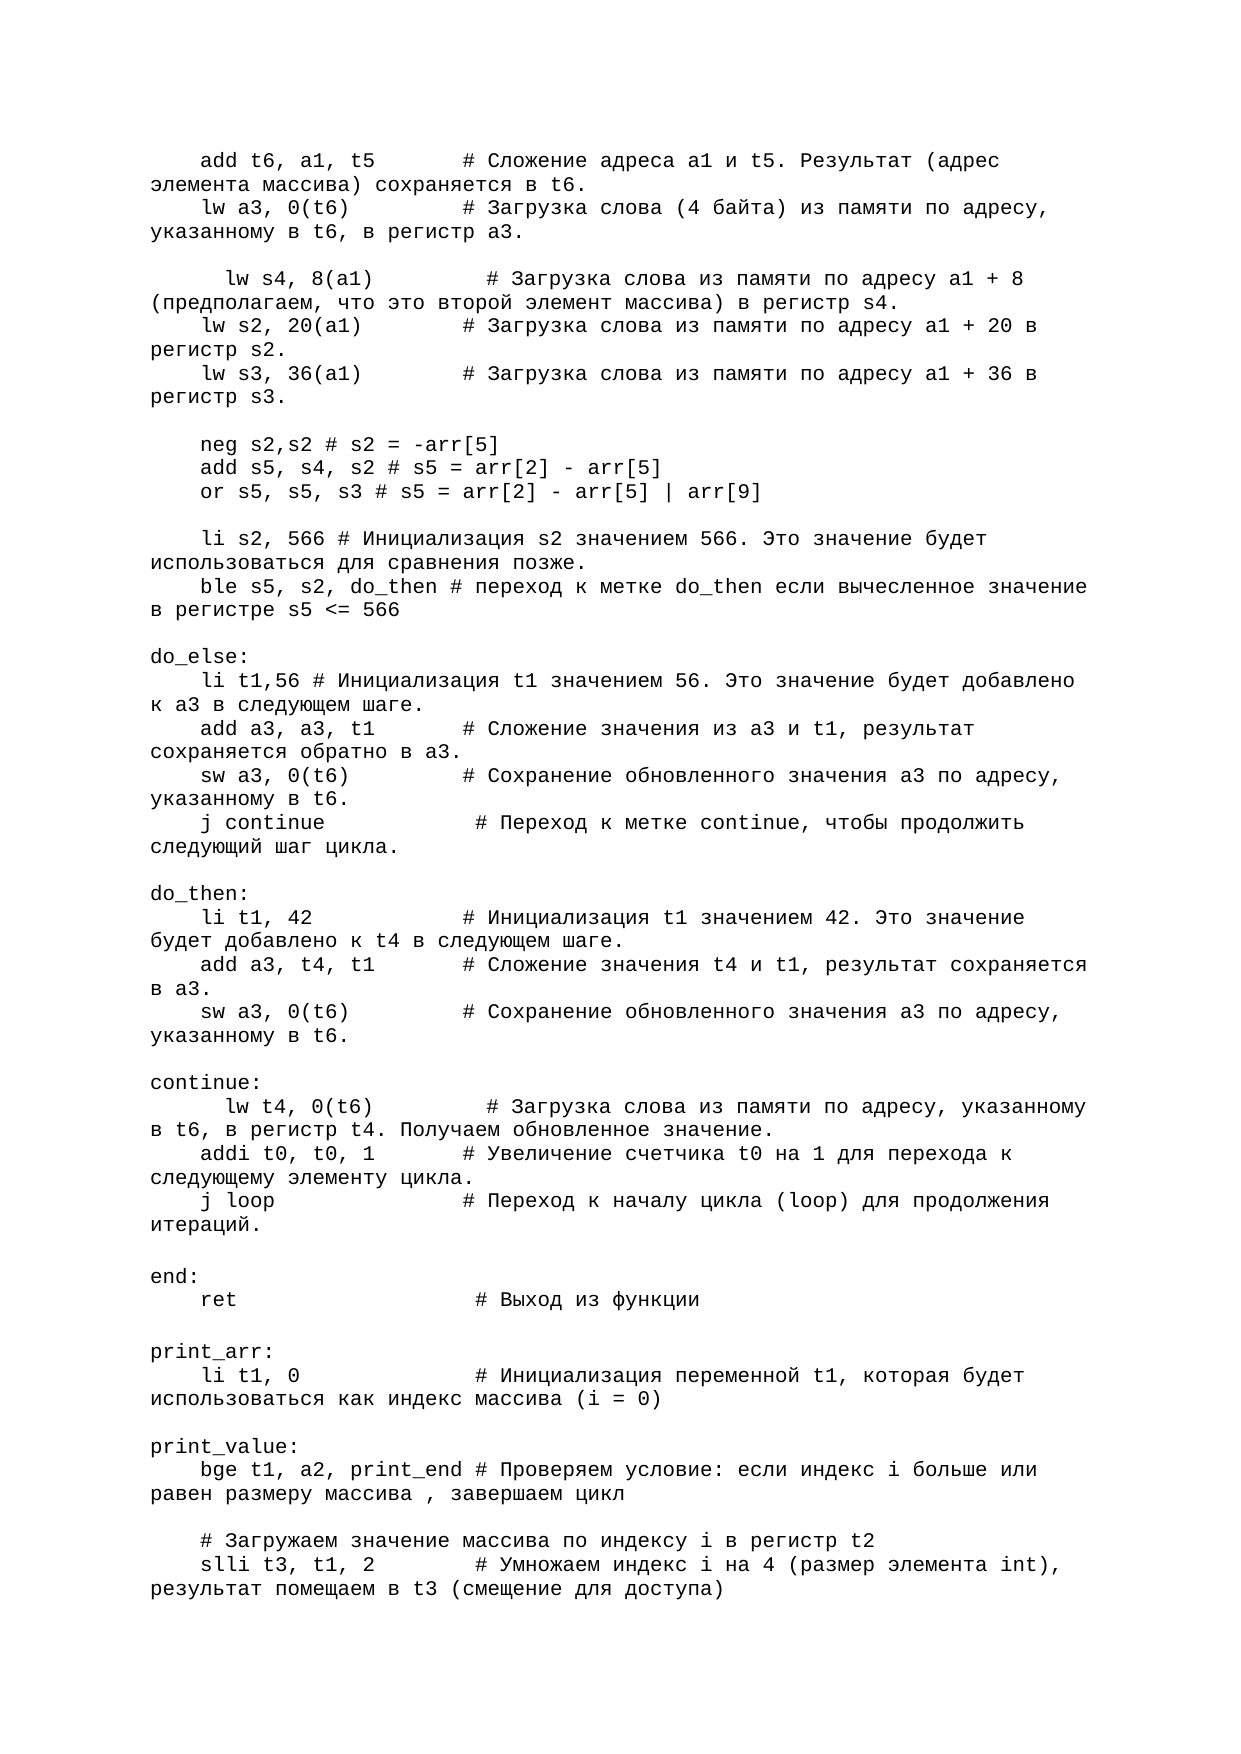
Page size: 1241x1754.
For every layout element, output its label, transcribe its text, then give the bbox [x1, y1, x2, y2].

text j continue # Переход к метке continue, чтобы продолжить следующий шаг цикла. [150, 812, 1090, 859]
text add a3, t4, t1 # Сложение значения t4 и t1, результат сохраняется в a3. [150, 954, 1090, 1001]
text lw s4, 8(a1) # Загрузка слова из памяти по адресу a1 + 8 (предполагаем, что это второй элемент массива) в регистр s4. [150, 268, 1090, 316]
text or s5, s5, s3 # s5 = arr[2] - arr[5] | arr[9] [150, 481, 1090, 505]
text ble s5, s2, do_then # переход к метке do_then если вычесленное значение в регистре s5 <= 566 [150, 576, 1090, 623]
text li t1, 0 # Инициализация переменной t1, которая будет использоваться как индекс массива (i = 0) [150, 1365, 1090, 1412]
text continue: [150, 1072, 1090, 1096]
text addi t0, t0, 1 # Увеличение счетчика t0 на 1 для перехода к следующему элементу цикла. [150, 1143, 1090, 1190]
text neg s2,s2 # s2 = -arr[5] [150, 434, 1090, 457]
text lw a3, 0(t6) # Загрузка слова (4 байта) из памяти по адресу, указанному в t6, в регистр a3. [150, 197, 1090, 244]
text sw a3, 0(t6) # Сохранение обновленного значения a3 по адресу, указанному в t6. [150, 1001, 1090, 1048]
text end: [150, 1266, 1090, 1289]
text lw s3, 36(a1) # Загрузка слова из памяти по адресу a1 + 36 в регистр s3. [150, 363, 1090, 410]
text li t1,56 # Инициализация t1 значением 56. Это значение будет добавлено к a3 в следующем шаге. [150, 670, 1090, 717]
text add a3, a3, t1 # Сложение значения из a3 и t1, результат сохраняется обратно в a3. [150, 717, 1090, 765]
text j loop # Переход к началу цикла (loop) для продолжения итераций. [150, 1190, 1090, 1238]
text sw a3, 0(t6) # Сохранение обновленного значения a3 по адресу, указанному в t6. [150, 765, 1090, 812]
text add t6, a1, t5 # Сложение адреса a1 и t5. Результат (адрес элемента массива) сохраняется в t6. [150, 150, 1090, 197]
text slli t3, t1, 2 # Умножаем индекс i на 4 (размер элемента int), результат помещаем в t3 (смещение для доступа) [150, 1554, 1090, 1601]
text lw t4, 0(t6) # Загрузка слова из памяти по адресу, указанному в t6, в регистр t4. Получаем обновленное значение. [150, 1096, 1090, 1143]
text li s2, 566 # Инициализация s2 значением 566. Это значение будет использоваться для сравнения позже. [150, 528, 1090, 576]
text do_then: [150, 883, 1090, 907]
text add s5, s4, s2 # s5 = arr[2] - arr[5] [150, 457, 1090, 481]
text print_value: [150, 1436, 1090, 1459]
text # Загружаем значение массива по индексу i в регистр t2 [150, 1530, 1090, 1554]
text bge t1, a2, print_end # Проверяем условие: если индекс i больше или равен размеру массива , завершаем цикл [150, 1459, 1090, 1507]
text lw s2, 20(a1) # Загрузка слова из памяти по адресу a1 + 20 в регистр s2. [150, 316, 1090, 363]
text li t1, 42 # Инициализация t1 значением 42. Это значение будет добавлено к t4 в следующем шаге. [150, 907, 1090, 954]
text do_else: [150, 647, 1090, 670]
text print_arr: [150, 1341, 1090, 1365]
text ret # Выход из функции [150, 1289, 1090, 1313]
